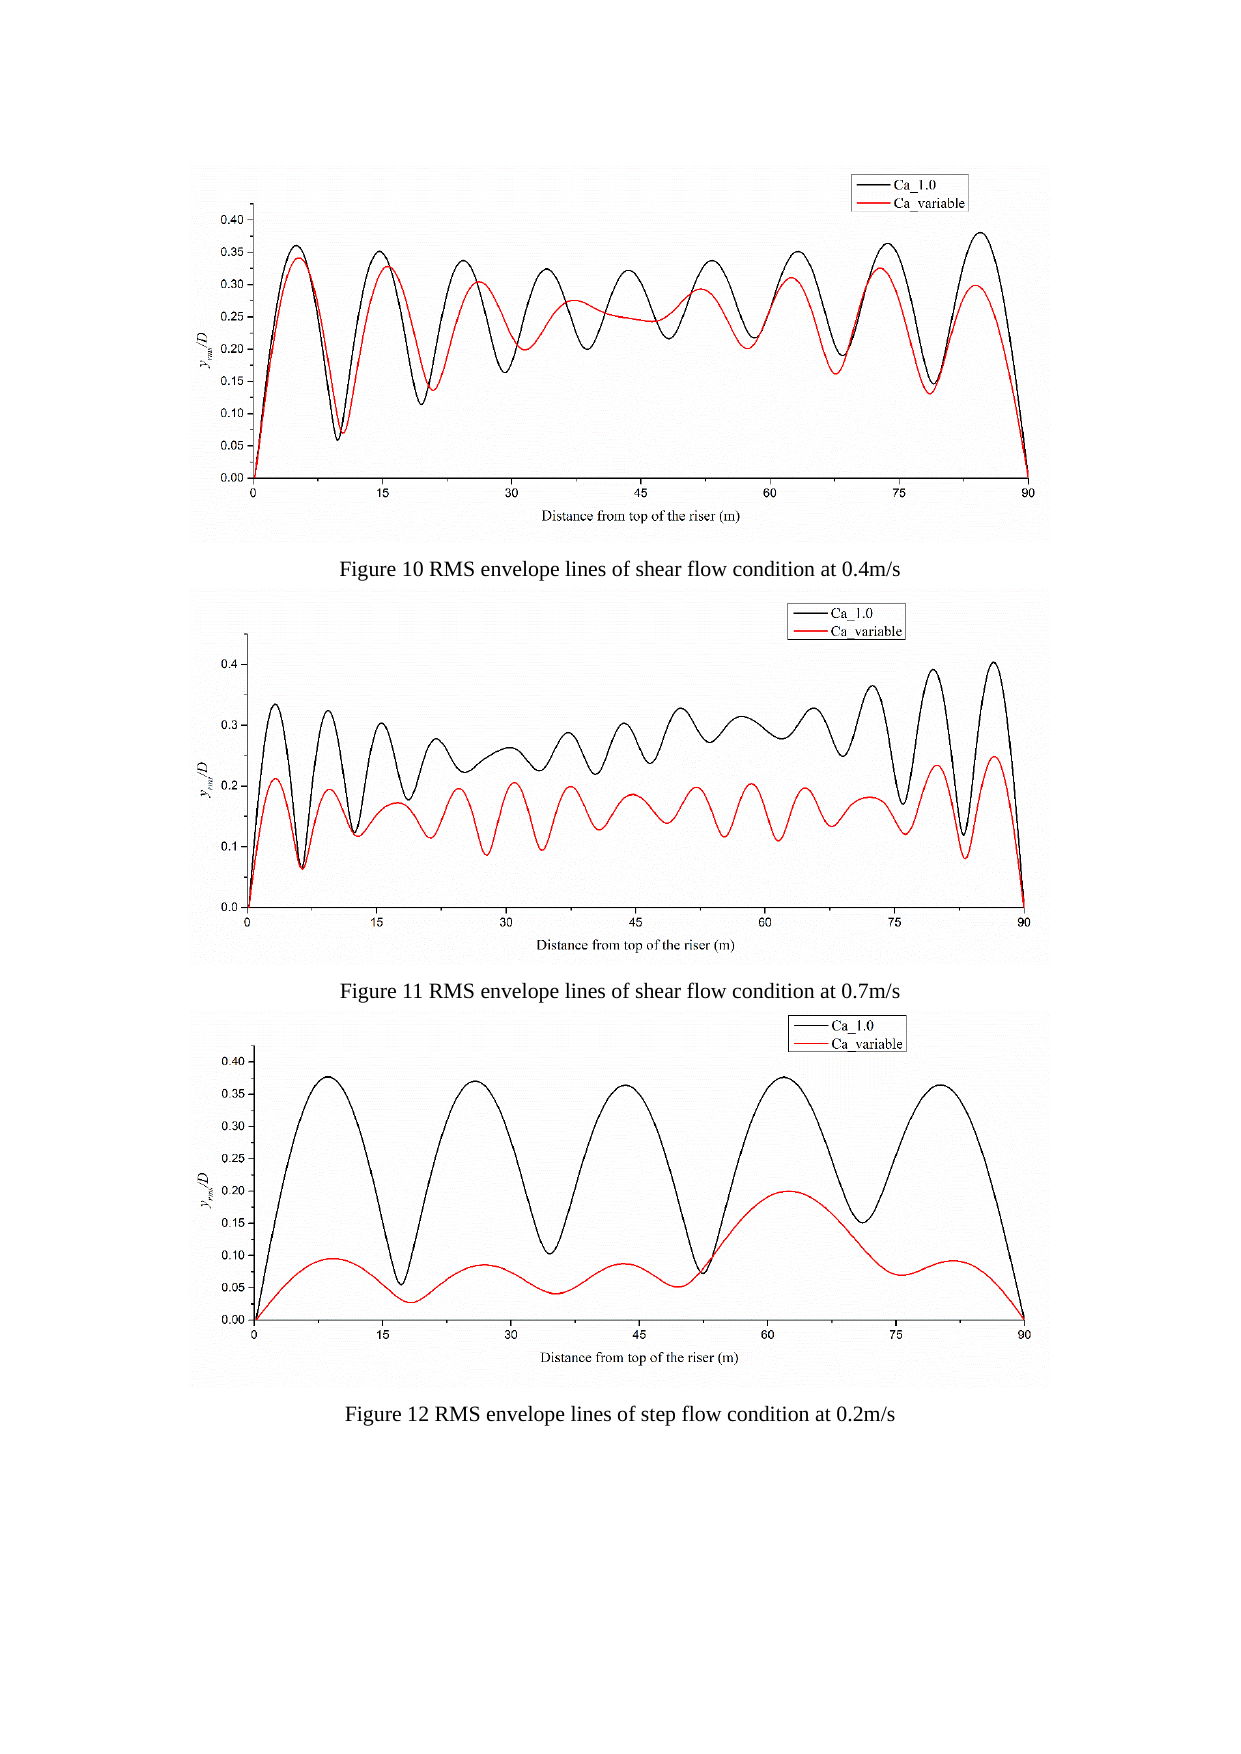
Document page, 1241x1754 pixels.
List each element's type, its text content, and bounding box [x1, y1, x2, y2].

text Figure 10 RMS envelope lines of shear flow condition at 0.4m/s [187, 552, 1053, 584]
picture [187, 1007, 1052, 1388]
picture [187, 162, 1052, 543]
text Figure 11 RMS envelope lines of shear flow condition at 0.7m/s [187, 974, 1053, 1007]
picture [187, 584, 1052, 965]
text Figure 12 RMS envelope lines of step flow condition at 0.2m/s [187, 1397, 1053, 1429]
